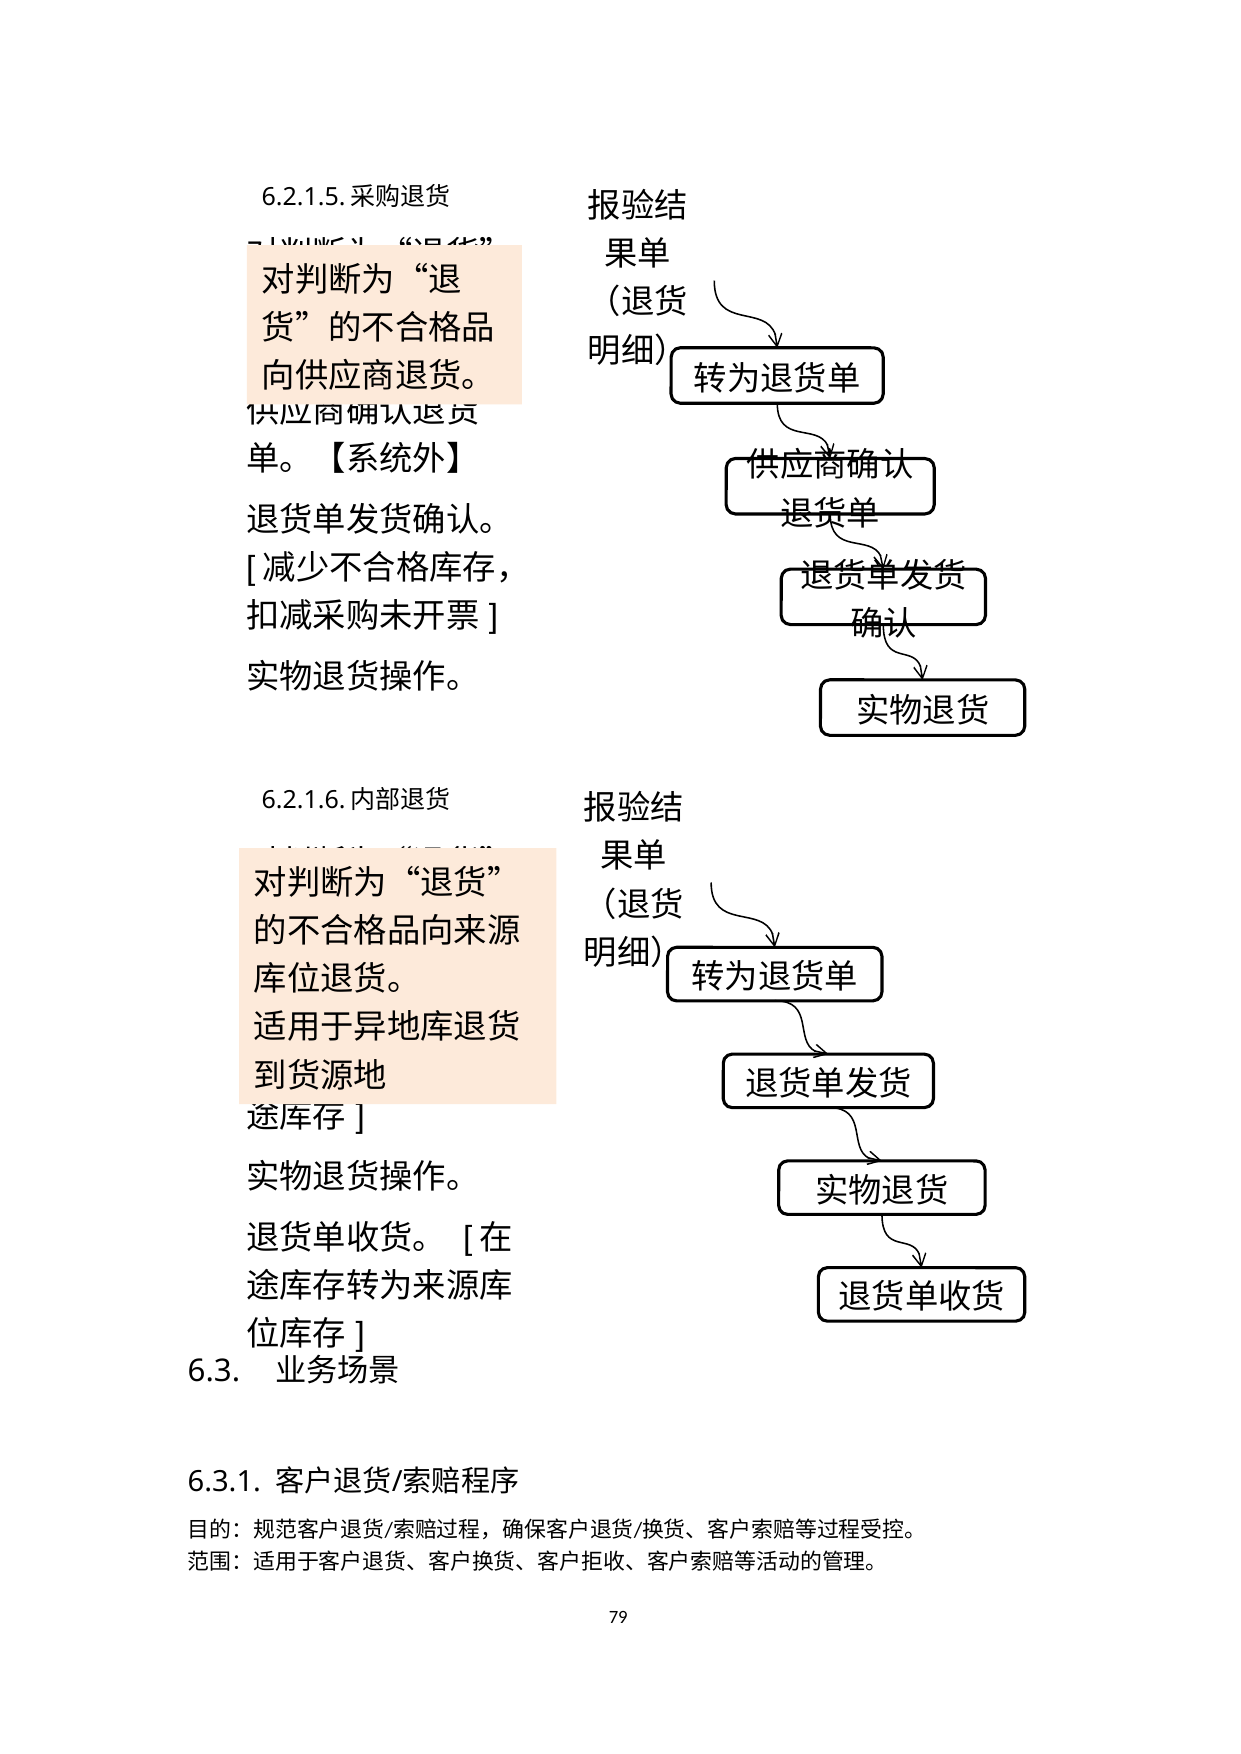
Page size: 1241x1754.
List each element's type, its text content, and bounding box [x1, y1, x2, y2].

text 客户退货/索赔程序 [187, 1446, 1048, 1511]
text 范围：适用于客户退货、客户换货、客户拒收、客户索赔等活动的管理。 [187, 1544, 1048, 1576]
text 内部退货 [261, 765, 1048, 830]
text 目的：规范客户退货/索赔过程，确保客户退货/换货、客户索赔等过程受控。 [187, 1511, 1048, 1544]
text 采购退货 [261, 162, 1048, 227]
text 业务场景 [187, 1336, 1048, 1401]
